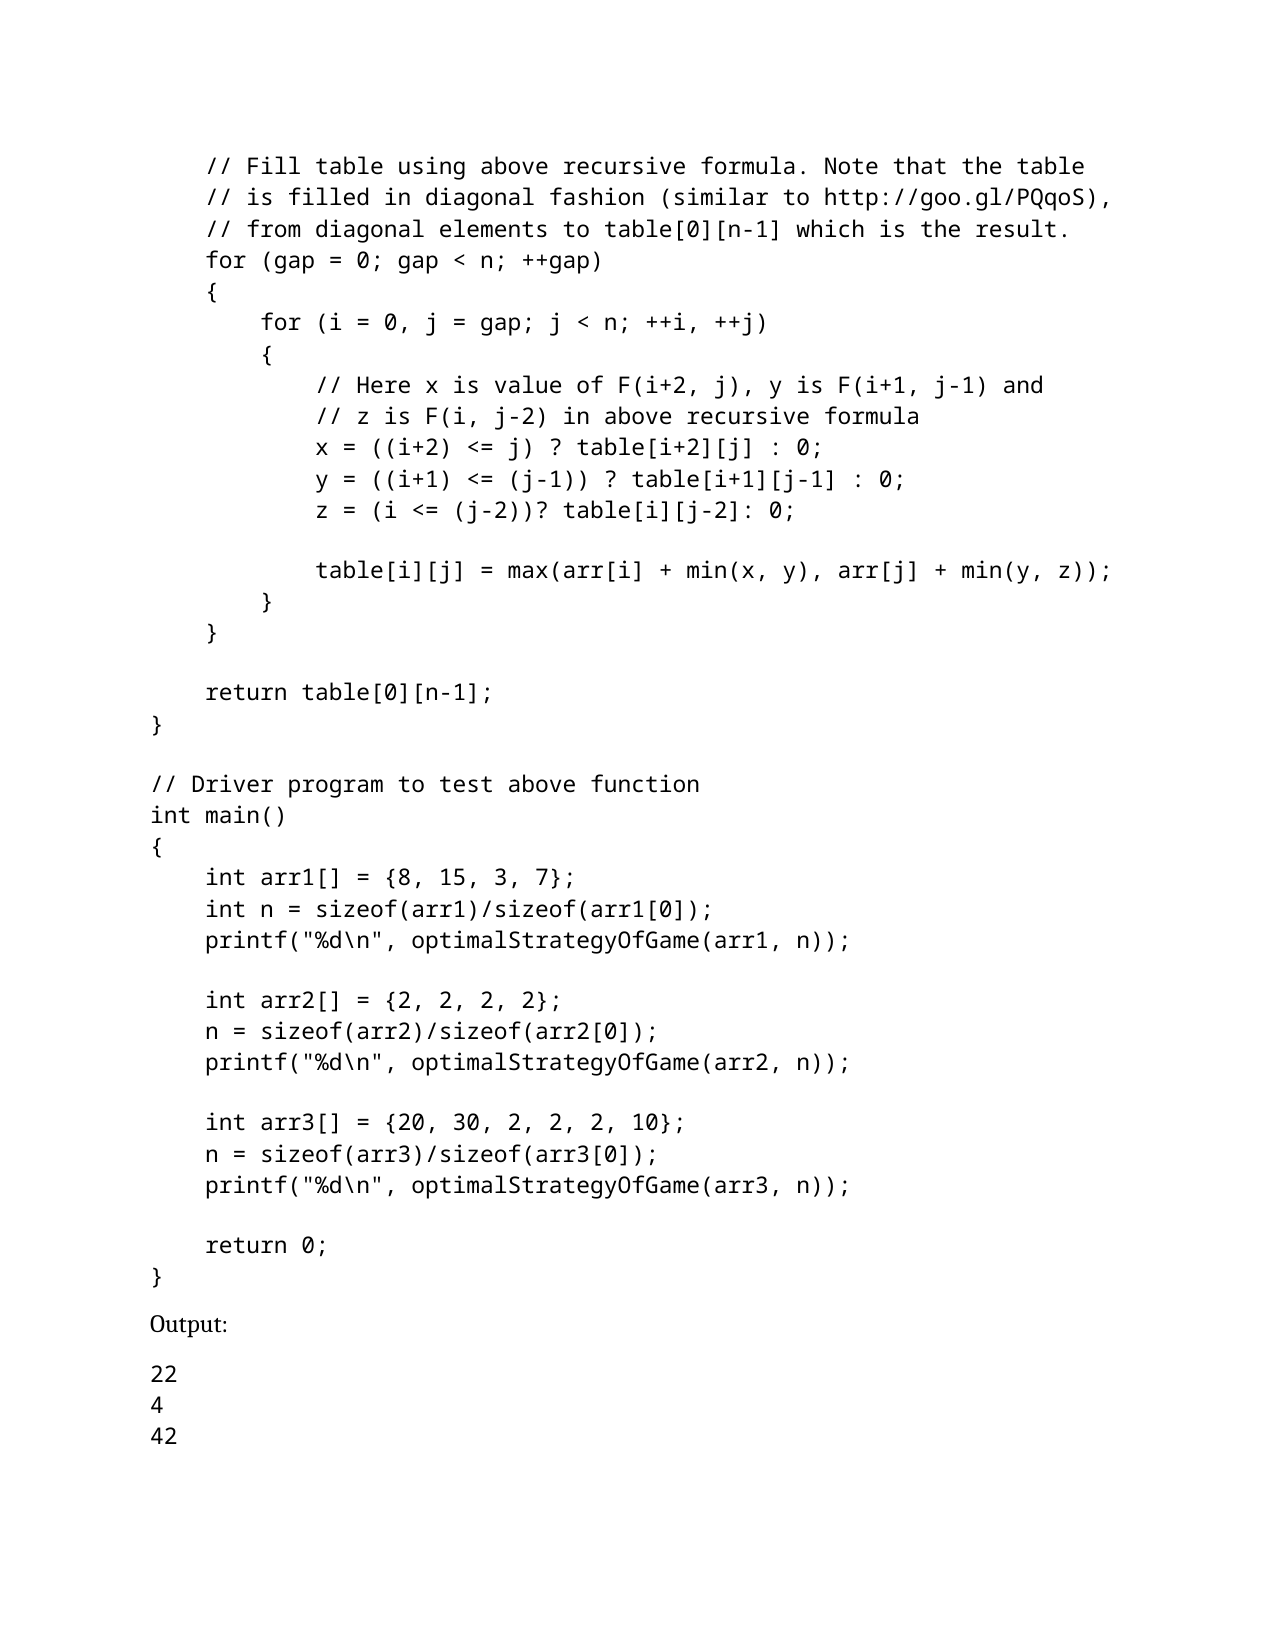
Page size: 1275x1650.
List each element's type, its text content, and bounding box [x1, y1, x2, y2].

text 22 4 42 [150, 1357, 1125, 1451]
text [150, 150, 1125, 1291]
text Output: [150, 1310, 1125, 1339]
